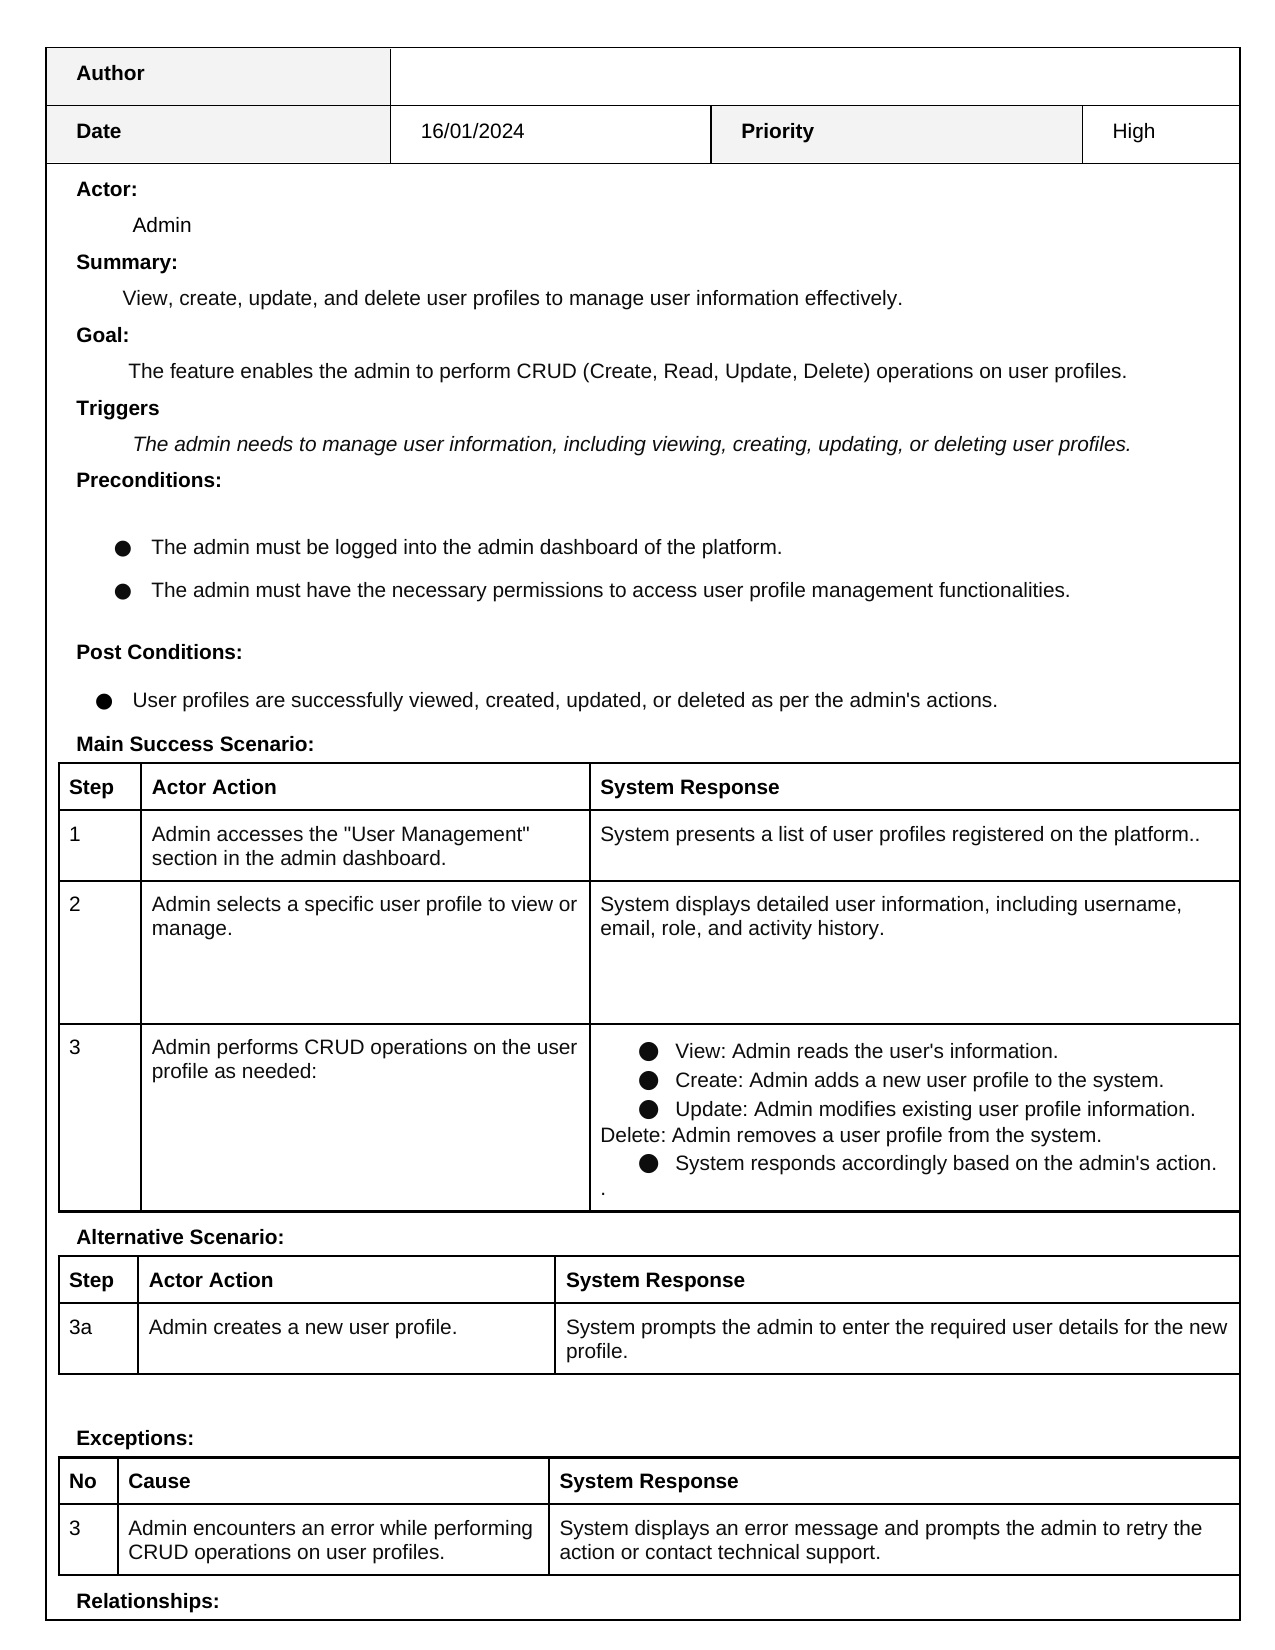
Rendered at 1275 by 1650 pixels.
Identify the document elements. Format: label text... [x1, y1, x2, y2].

table_cell High [1083, 106, 1239, 162]
table_cell Priority [712, 106, 1082, 162]
table_cell Date [47, 106, 390, 162]
table_cell [391, 48, 1239, 105]
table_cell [47, 164, 1239, 1619]
table_cell Author [47, 48, 390, 105]
table_cell 16/01/2024 [391, 106, 710, 162]
